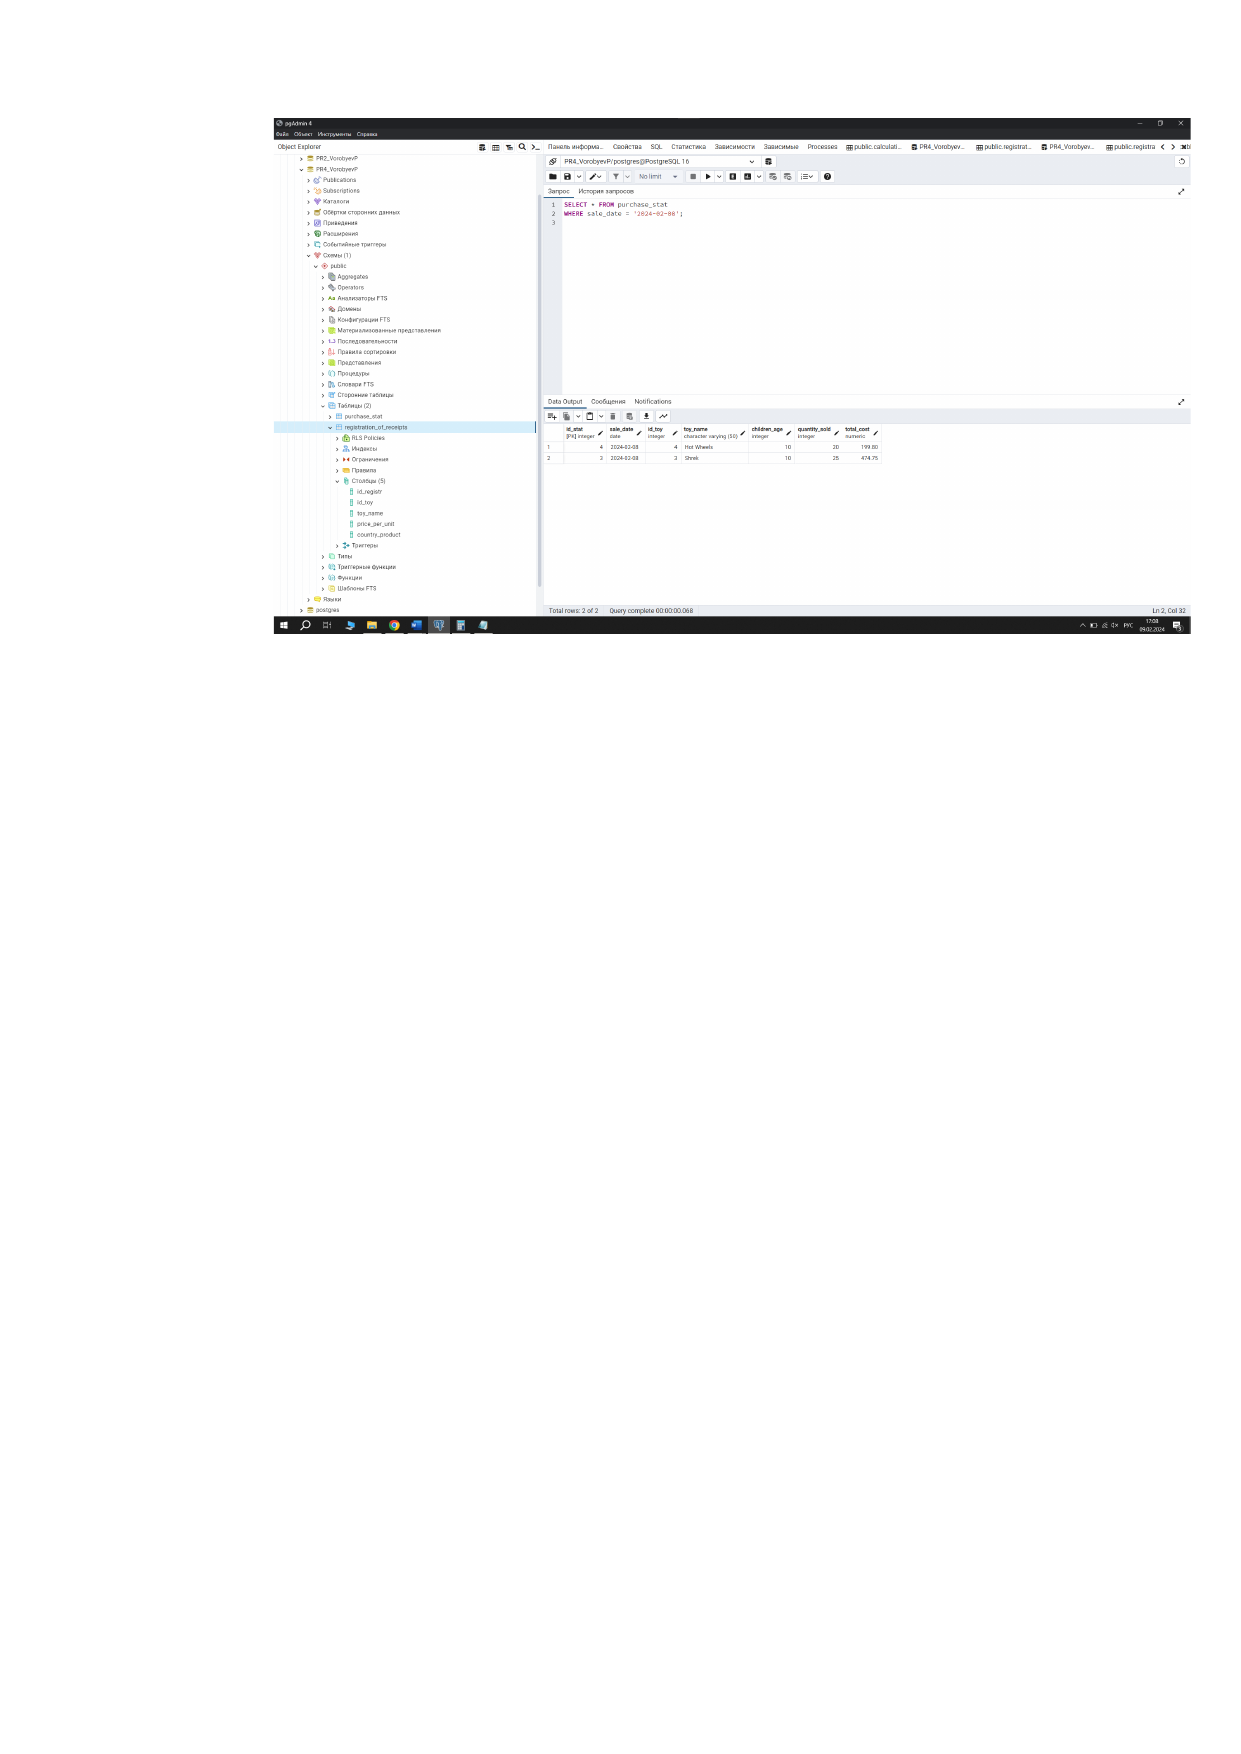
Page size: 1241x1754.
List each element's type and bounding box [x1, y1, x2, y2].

picture [273, 118, 1191, 634]
